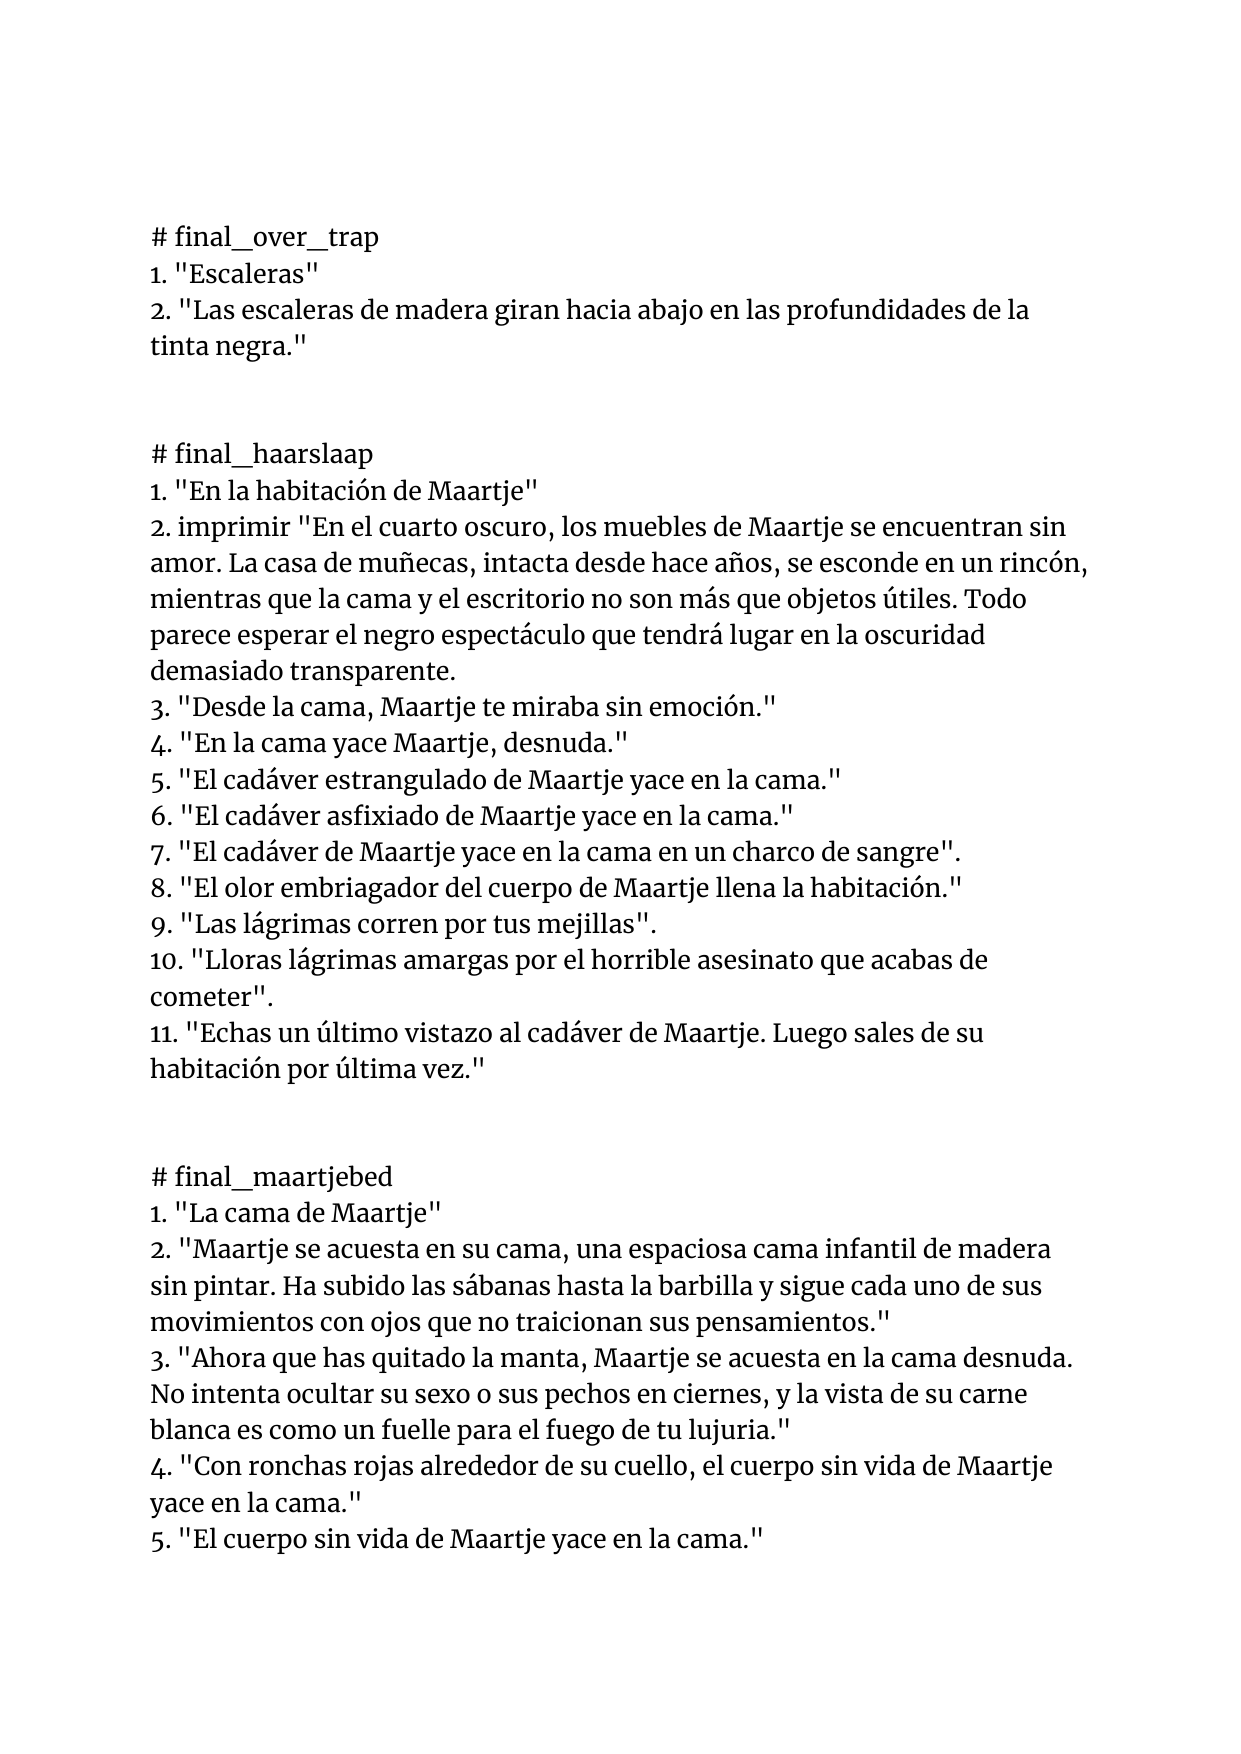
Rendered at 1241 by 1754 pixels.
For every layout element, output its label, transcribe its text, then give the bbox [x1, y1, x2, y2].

text 7. "El cadáver de Maartje yace en la cama en un charco de sangre". [150, 837, 1090, 868]
text 2. "Las escaleras de madera giran hacia abajo en las profundidades de la tinta negra." [150, 294, 1090, 362]
text 9. "Las lágrimas corren por tus mejillas". [150, 909, 1090, 941]
text # final_over_trap [150, 222, 1090, 254]
text 11. "Echas un último vistazo al cadáver de Maartje. Luego sales de su habitación por última vez." [150, 1017, 1090, 1085]
text 5. "El cadáver estrangulado de Maartje yace en la cama." [150, 764, 1090, 796]
text 2. imprimir "En el cuarto oscuro, los muebles de Maartje se encuentran sin amor. La casa de muñecas, intacta desde hace años, se esconde en un rincón, mientras que la cama y el escritorio no son más que objetos útiles. Todo parece esperar el negro espectáculo que tendrá lugar en la oscuridad demasiado transparente. [150, 511, 1090, 687]
text 1. "La cama de Maartje" [150, 1198, 1090, 1230]
text 10. "Lloras lágrimas amargas por el horrible asesinato que acabas de cometer". [150, 945, 1090, 1013]
text 6. "El cadáver asfixiado de Maartje yace en la cama." [150, 801, 1090, 832]
text # final_haarslaap [150, 439, 1090, 471]
text 5. "El cuerpo sin vida de Maartje yace en la cama." [150, 1523, 1090, 1555]
text 1. "En la habitación de Maartje" [150, 475, 1090, 507]
text 3. "Desde la cama, Maartje te miraba sin emoción." [150, 692, 1090, 724]
text # final_maartjebed [150, 1162, 1090, 1193]
text 4. "Con ronchas rojas alrededor de su cuello, el cuerpo sin vida de Maartje yace en la cama." [150, 1451, 1090, 1519]
text 3. "Ahora que has quitado la manta, Maartje se acuesta en la cama desnuda. No intenta ocultar su sexo o sus pechos en ciernes, y la vista de su carne blanca es como un fuelle para el fuego de tu lujuria." [150, 1343, 1090, 1447]
text 8. "El olor embriagador del cuerpo de Maartje llena la habitación." [150, 873, 1090, 904]
text 1. "Escaleras" [150, 258, 1090, 290]
text 4. "En la cama yace Maartje, desnuda." [150, 728, 1090, 760]
text 2. "Maartje se acuesta en su cama, una espaciosa cama infantil de madera sin pintar. Ha subido las sábanas hasta la barbilla y sigue cada uno de sus movimientos con ojos que no traicionan sus pensamientos." [150, 1234, 1090, 1338]
